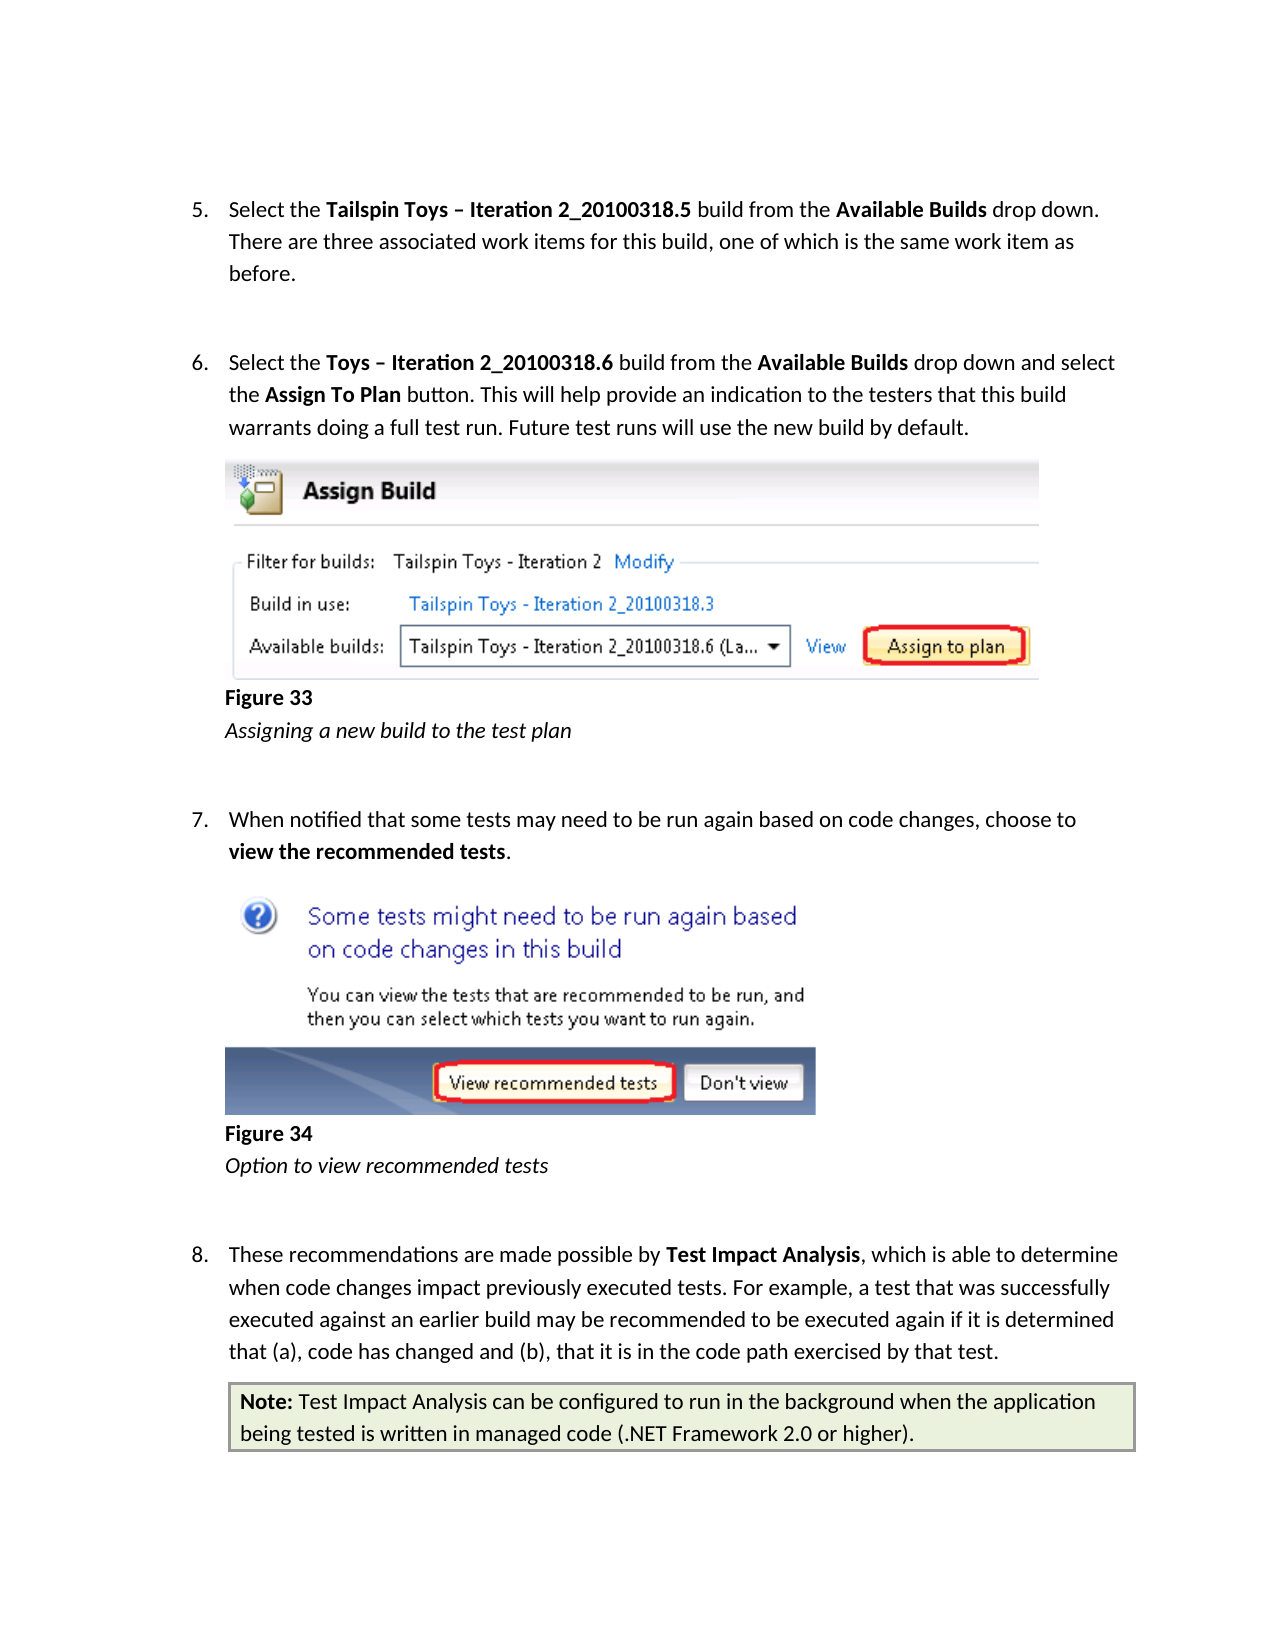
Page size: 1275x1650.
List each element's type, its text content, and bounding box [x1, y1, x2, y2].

list Select the Toys – Iteration 2_20100318.6 build from the Available Builds drop down and select the Assign To Plan button. This will help provide an indication to the testers that this build warrants doing a full test run. Future test runs will use the new build by default. [191, 348, 1125, 441]
list These recommendations are made possible by Test Impact Analysis, which is able to determine when code changes impact previously executed tests. For example, a test that was successfully executed against an earlier build may be recommended to be executed again if it is determined that (a), code has changed and (b), that it is in the code path exercised by that test. [191, 1241, 1125, 1365]
list Select the Tailspin Toys – Iteration 2_20100318.5 build from the Available Builds drop down. There are three associated work items for this build, one of which is the same work item as before. [191, 195, 1125, 287]
text Option to view recommended tests [225, 1151, 1125, 1179]
text Assigning a new build to the test plan [225, 716, 1125, 744]
list When notified that some tests may need to be run again based on code changes, choose to view the recommended tests. [191, 805, 1125, 865]
picture [225, 457, 1039, 680]
text Note: Test Impact Analysis can be configured to run in the background when the application being tested is written in managed code (.NET Framework 2.0 or higher). [231, 1385, 1133, 1449]
picture [225, 882, 816, 1115]
